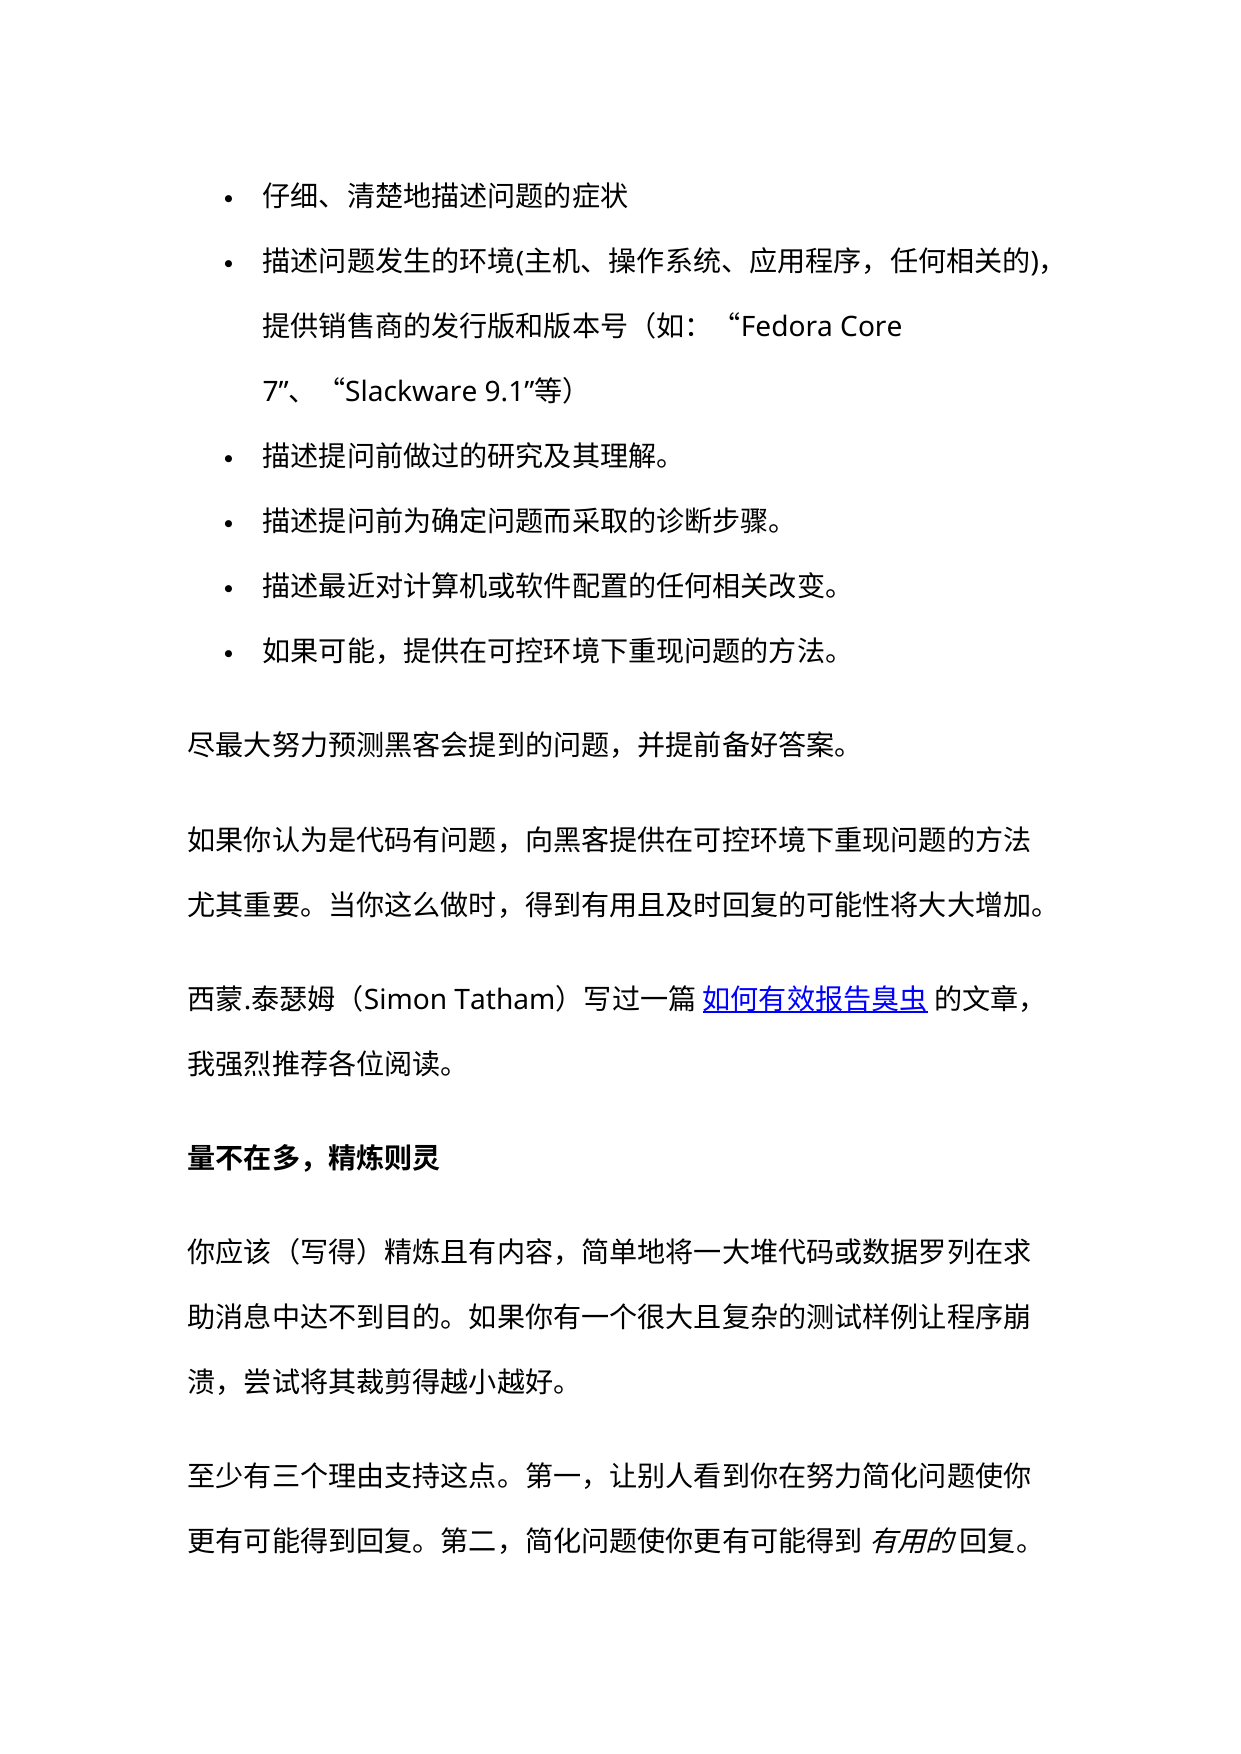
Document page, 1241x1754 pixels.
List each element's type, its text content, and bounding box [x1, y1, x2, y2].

list 描述提问前为确定问题而采取的诊断步骤。 [225, 487, 1053, 552]
text 量不在多，精炼则灵 [187, 1124, 1053, 1189]
list 如果可能，提供在可控环境下重现问题的方法。 [225, 617, 1053, 682]
text 如果你认为是代码有问题，向黑客提供在可控环境下重现问题的方法尤其重要。当你这么做时，得到有用且及时回复的可能性将大大增加。 [187, 805, 1053, 935]
text 尽最大努力预测黑客会提到的问题，并提前备好答案。 [187, 711, 1053, 776]
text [187, 1442, 1053, 1572]
text 西蒙.泰瑟姆（Simon Tatham）写过一篇 如何有效报告臭虫 的文章，我强烈推荐各位阅读。 [187, 964, 1053, 1094]
text 你应该（写得）精炼且有内容，简单地将一大堆代码或数据罗列在求助消息中达不到目的。如果你有一个很大且复杂的测试样例让程序崩溃，尝试将其裁剪得越小越好。 [187, 1218, 1053, 1413]
list 描述提问前做过的研究及其理解。 [225, 422, 1053, 487]
list 描述问题发生的环境(主机、操作系统、应用程序，任何相关的)，提供销售商的发行版和版本号（如：“Fedora Core 7”、“Slackware 9.1”等） [225, 227, 1053, 422]
list 仔细、清楚地描述问题的症状 [225, 162, 1053, 227]
list 描述最近对计算机或软件配置的任何相关改变。 [225, 552, 1053, 617]
